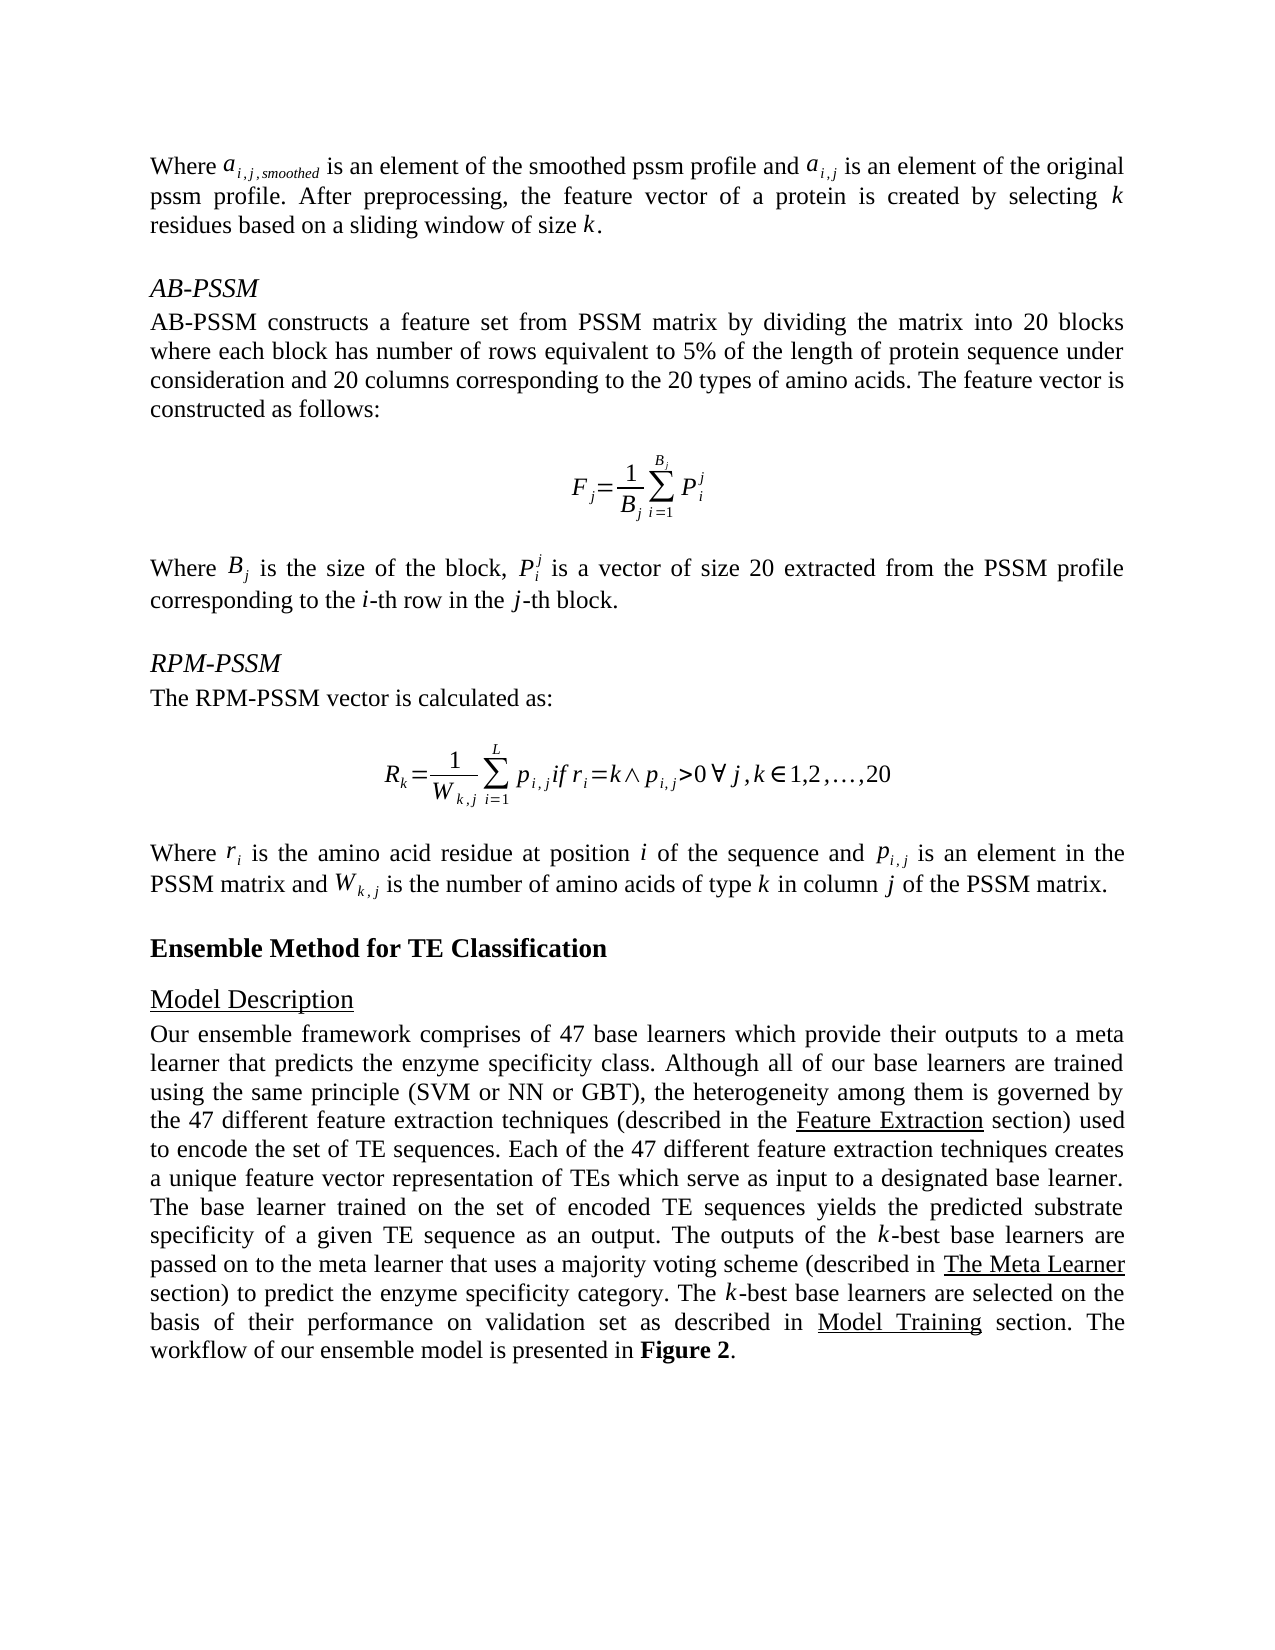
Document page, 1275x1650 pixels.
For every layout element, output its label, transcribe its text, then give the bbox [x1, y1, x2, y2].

text Where is an element of the smoothed pssm profile and is an element of the original pssm profile. After preprocessing, the feature vector of a protein is created by selecting residues based on a sliding window of size . [150, 150, 1125, 239]
subtitle Ensemble Method for TE Classification [150, 933, 1125, 964]
subtitle RPM-PSSM [150, 647, 1125, 678]
text Our ensemble framework comprises of 47 base learners which provide their outputs to a meta learner that predicts the enzyme specificity class. Although all of our base learners are trained using the same principle (SVM or NN or GBT), the heterogeneity among them is governed by the 47 different feature extraction techniques (described in the Feature Extraction section) used to encode the set of TE sequences. Each of the 47 different feature extraction techniques creates a unique feature vector representation of TEs which serve as input to a designated base learner. The base learner trained on the set of encoded TE sequences yields the predicted substrate specificity of a given TE sequence as an output. The outputs of the -best base learners are passed on to the meta learner that uses a majority voting scheme (described in The Meta Learner section) to predict the enzyme specificity category. The -best base learners are selected on the basis of their performance on validation set as described in Model Training section. The workflow of our ensemble model is presented in Figure 2. [150, 1019, 1125, 1364]
text Where is the amino acid residue at position of the sequence and is an element in the PSSM matrix and is the number of amino acids of type in column of the PSSM matrix. [150, 837, 1125, 900]
text AB-PSSM constructs a feature set from PSSM matrix by dividing the matrix into 20 blocks where each block has number of rows equivalent to 5% of the length of protein sequence under consideration and 20 columns corresponding to the 20 types of amino acids. The feature vector is constructed as follows: [150, 307, 1125, 422]
subtitle AB-PSSM [150, 272, 1125, 303]
text Where is the size of the block, is a vector of size 20 extracted from the PSSM profile corresponding to the -th row in the -th block. [150, 550, 1125, 614]
text The RPM-PSSM vector is calculated as: [150, 683, 1125, 711]
subtitle Model Description [150, 983, 1125, 1014]
